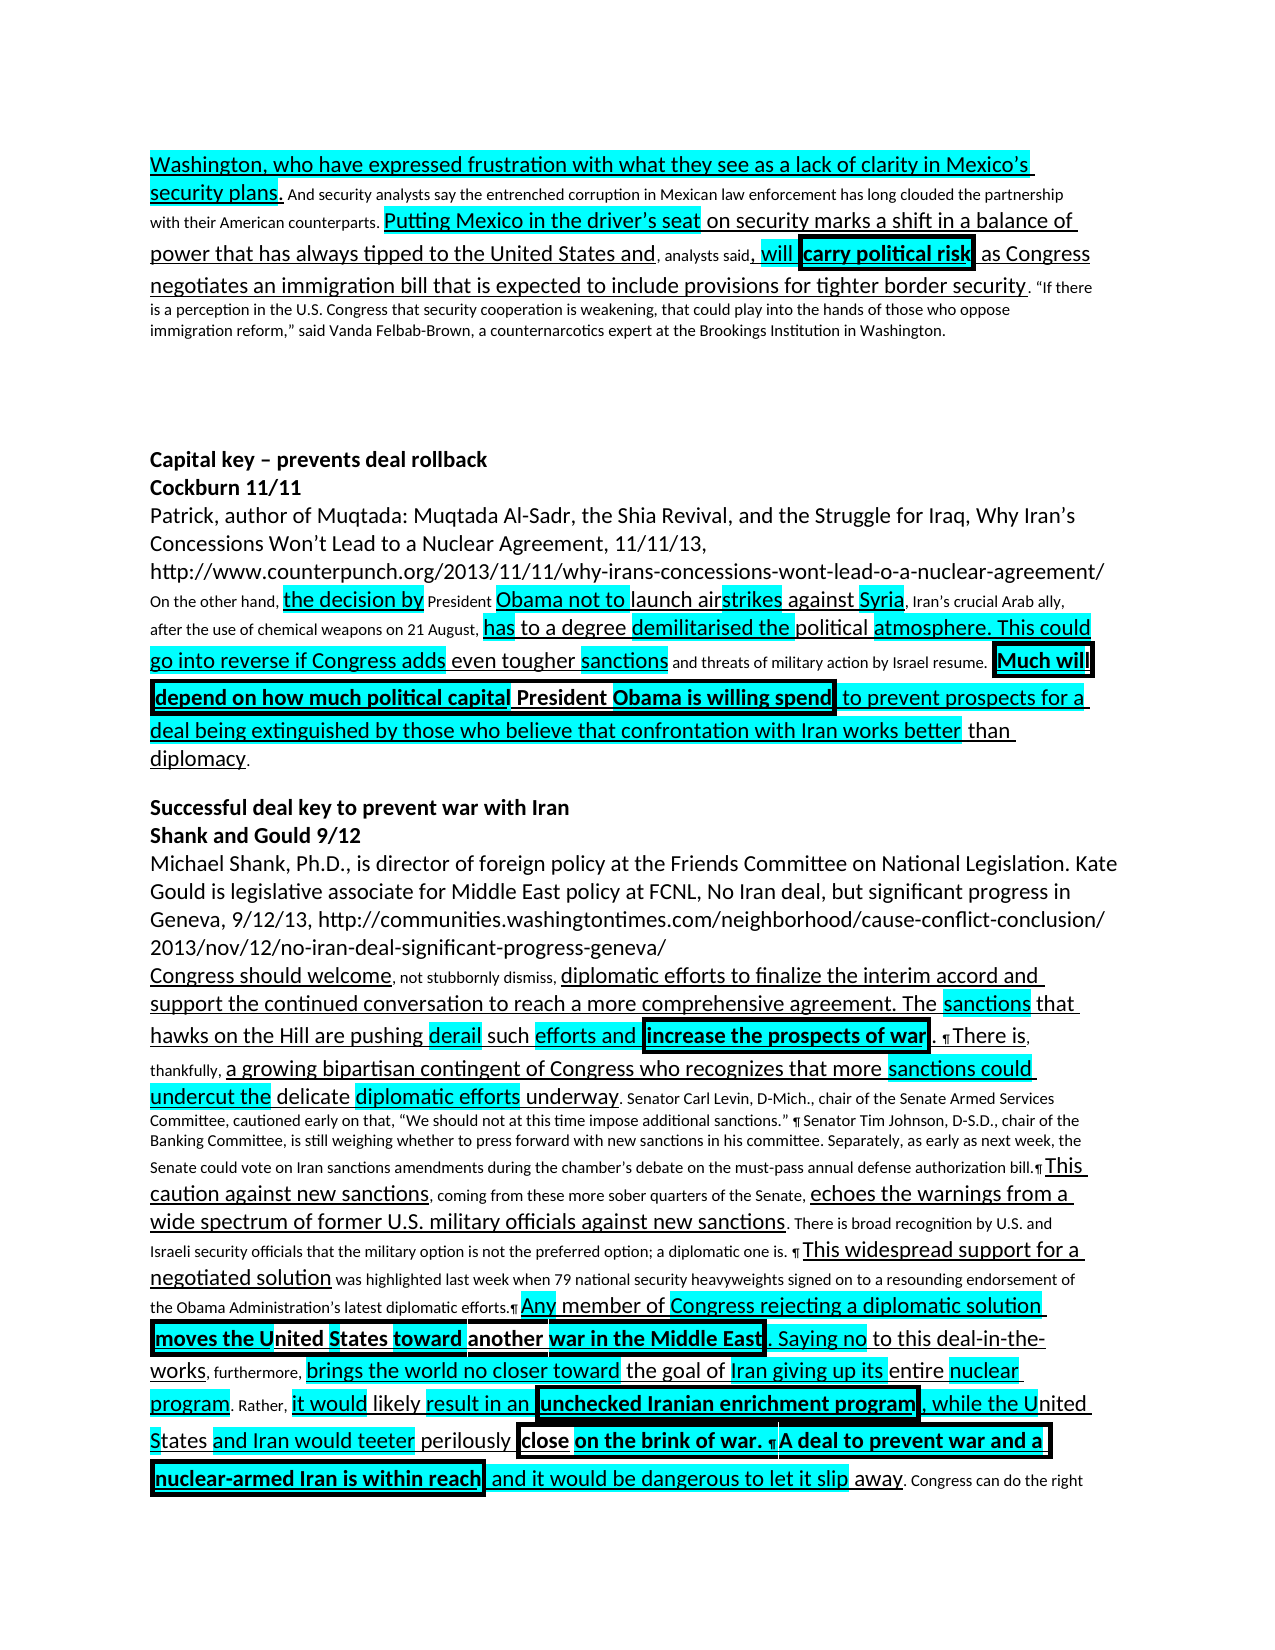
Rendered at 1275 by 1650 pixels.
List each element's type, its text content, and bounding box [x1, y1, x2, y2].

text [150, 150, 1095, 340]
text Patrick, author of Muqtada: Muqtada Al-Sadr, the Shia Revival, and the Struggle for Iraq, Why Iran’s Concessions Won’t Lead to a Nuclear Agreement, 11/11/13, http://www.counterpunch.org/2013/11/11/why-irans-concessions-wont-lead-o-a-nuclear-agreement/ [150, 501, 1125, 585]
text Cockburn 11/11 [150, 473, 1125, 501]
text On the other hand, the decision by President Obama not to launch airstrikes against Syria, Iran’s crucial Arab ally, after the use of chemical weapons on 21 August, has to a degree demilitarised the political atmosphere. This could go into reverse if Congress adds even tougher sanctions and threats of military action by Israel resume. Much will depend on how much political capital President Obama is willing spend to prevent prospects for a deal being extinguished by those who believe that confrontation with Iran works better than diplomacy. [150, 585, 1095, 772]
subtitle Successful deal key to prevent war with Iran [150, 793, 1125, 821]
subtitle Capital key – prevents deal rollback [150, 445, 1125, 473]
text Michael Shank, Ph.D., is director of foreign policy at the Friends Committee on National Legislation. Kate Gould is legislative associate for Middle East policy at FCNL, No Iran deal, but significant progress in Geneva, 9/12/13, http://communities.washingtontimes.com/neighborhood/cause-conflict-conclusion/2013/nov/12/no-iran-deal-significant-progress-geneva/ [150, 849, 1125, 961]
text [150, 961, 1095, 1497]
text Shank and Gould 9/12 [150, 821, 1125, 849]
